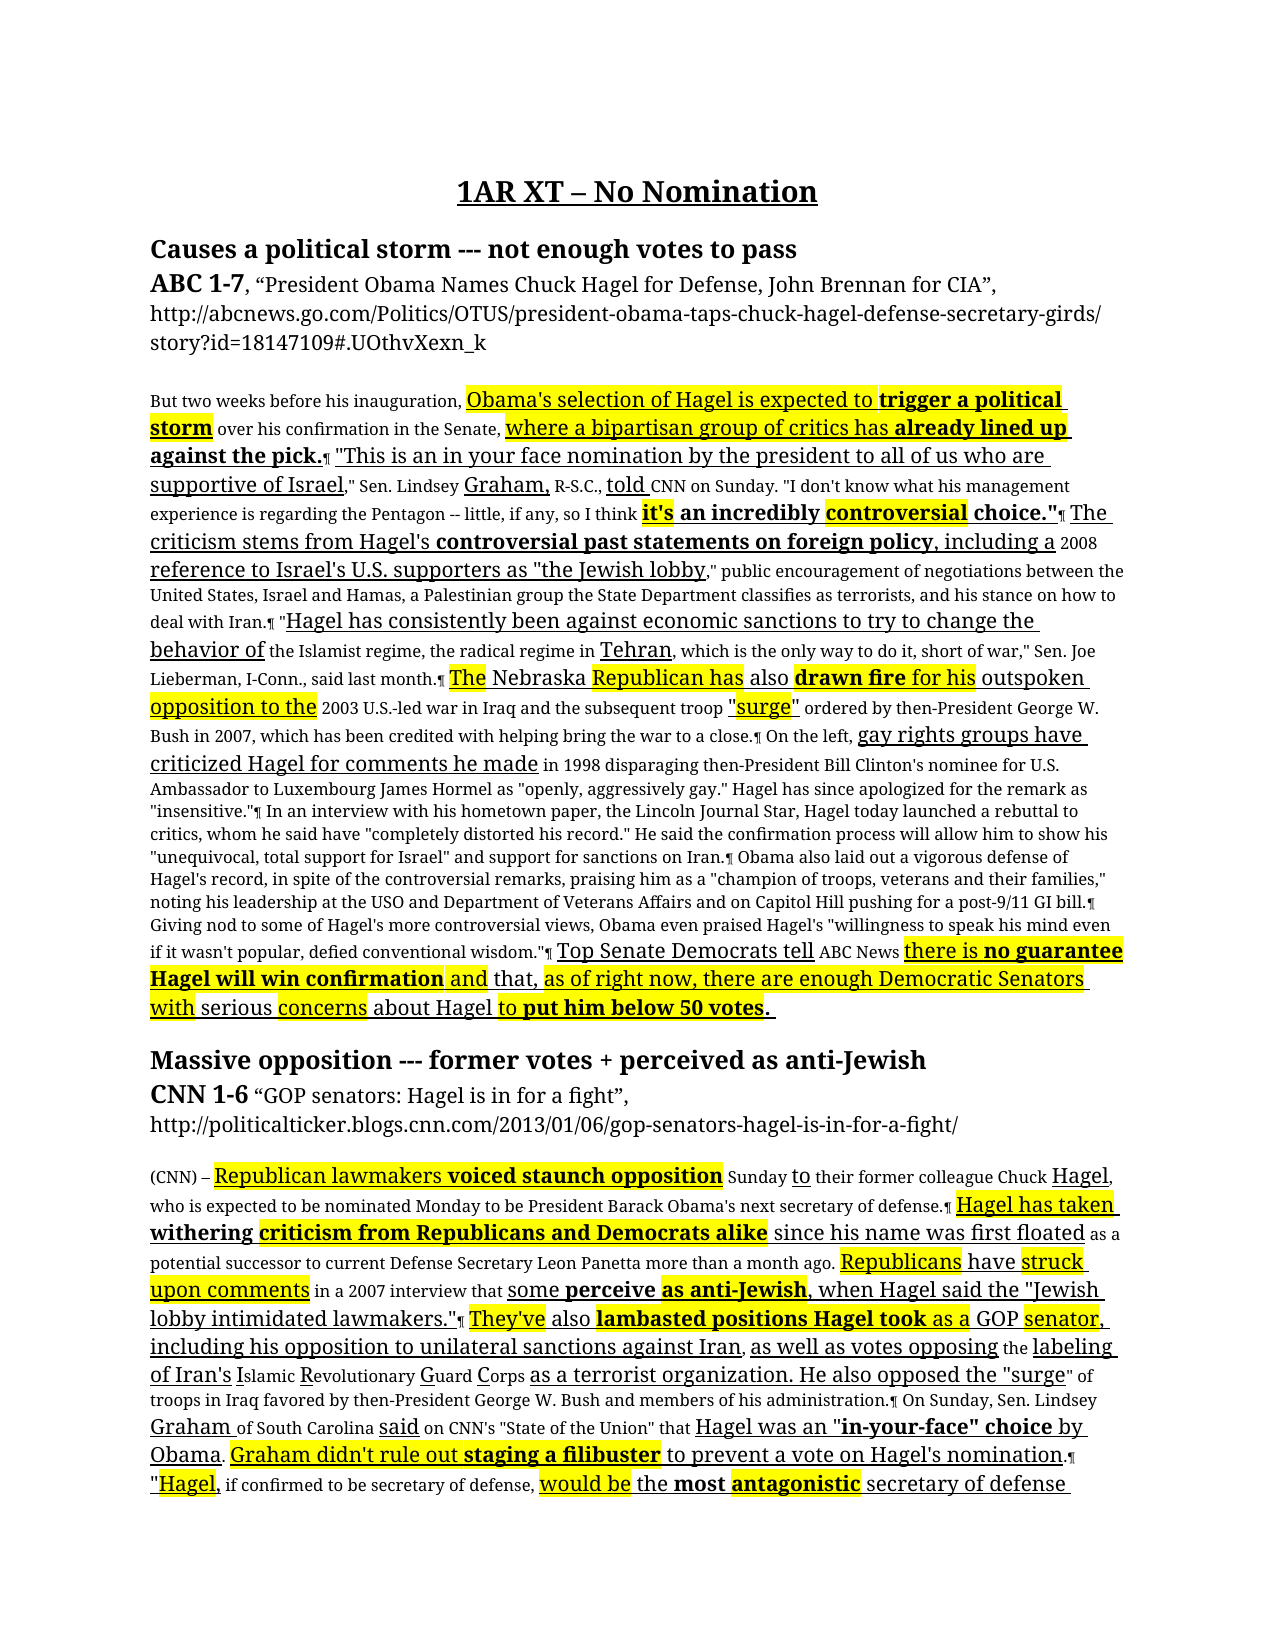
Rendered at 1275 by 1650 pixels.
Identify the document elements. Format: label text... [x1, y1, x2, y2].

text ABC 1-7, “President Obama Names Chuck Hagel for Defense, John Brennan for CIA”, http://abcnews.go.com/Politics/OTUS/president-obama-taps-chuck-hagel-defense-secretary-girds/story?id=18147109#.UOthvXexn_k [150, 265, 1125, 356]
text CNN 1-6 “GOP senators: Hagel is in for a fight”, http://politicalticker.blogs.cnn.com/2013/01/06/gop-senators-hagel-is-in-for-a-fight/ [150, 1076, 1125, 1139]
text But two weeks before his inauguration, Obama's selection of Hagel is expected to trigger a political storm over his confirmation in the Senate, where a bipartisan group of critics has already lined up against the pick.¶ "This is an in your face nomination by the president to all of us who are supportive of Israel," Sen. Lindsey Graham, R-S.C., told CNN on Sunday. "I don't know what his management experience is regarding the Pentagon -- little, if any, so I think it's an incredibly controversial choice."¶ The criticism stems from Hagel's controversial past statements on foreign policy, including a 2008 reference to Israel's U.S. supporters as "the Jewish lobby," public encouragement of negotiations between the United States, Israel and Hamas, a Palestinian group the State Department classifies as terrorists, and his stance on how to deal with Iran.¶ "Hagel has consistently been against economic sanctions to try to change the behavior of the Islamist regime, the radical regime in Tehran, which is the only way to do it, short of war," Sen. Joe Lieberman, I-Conn., said last month.¶ The Nebraska Republican has also drawn fire for his outspoken opposition to the 2003 U.S.-led war in Iraq and the subsequent troop "surge" ordered by then-President George W. Bush in 2007, which has been credited with helping bring the war to a close.¶ On the left, gay rights groups have criticized Hagel for comments he made in 1998 disparaging then-President Bill Clinton's nominee for U.S. Ambassador to Luxembourg James Hormel as "openly, aggressively gay." Hagel has since apologized for the remark as "insensitive."¶ In an interview with his hometown paper, the Lincoln Journal Star, Hagel today launched a rebuttal to critics, whom he said have "completely distorted his record." He said the confirmation process will allow him to show his "unequivocal, total support for Israel" and support for sanctions on Iran.¶ Obama also laid out a vigorous defense of Hagel's record, in spite of the controversial remarks, praising him as a "champion of troops, veterans and their families," noting his leadership at the USO and Department of Veterans Affairs and on Capitol Hill pushing for a post-9/11 GI bill.¶ Giving nod to some of Hagel's more controversial views, Obama even praised Hagel's "willingness to speak his mind even if it wasn't popular, defied conventional wisdom."¶ Top Senate Democrats tell ABC News there is no guarantee Hagel will win confirmation and that, as of right now, there are enough Democratic Senators with serious concerns about Hagel to put him below 50 votes. [150, 385, 1125, 1021]
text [150, 1162, 1125, 1497]
subtitle Causes a political storm --- not enough votes to pass [150, 231, 1125, 265]
subtitle Massive opposition --- former votes + perceived as anti-Jewish [150, 1042, 1125, 1076]
subtitle 1AR XT – No Nomination [150, 171, 1125, 211]
